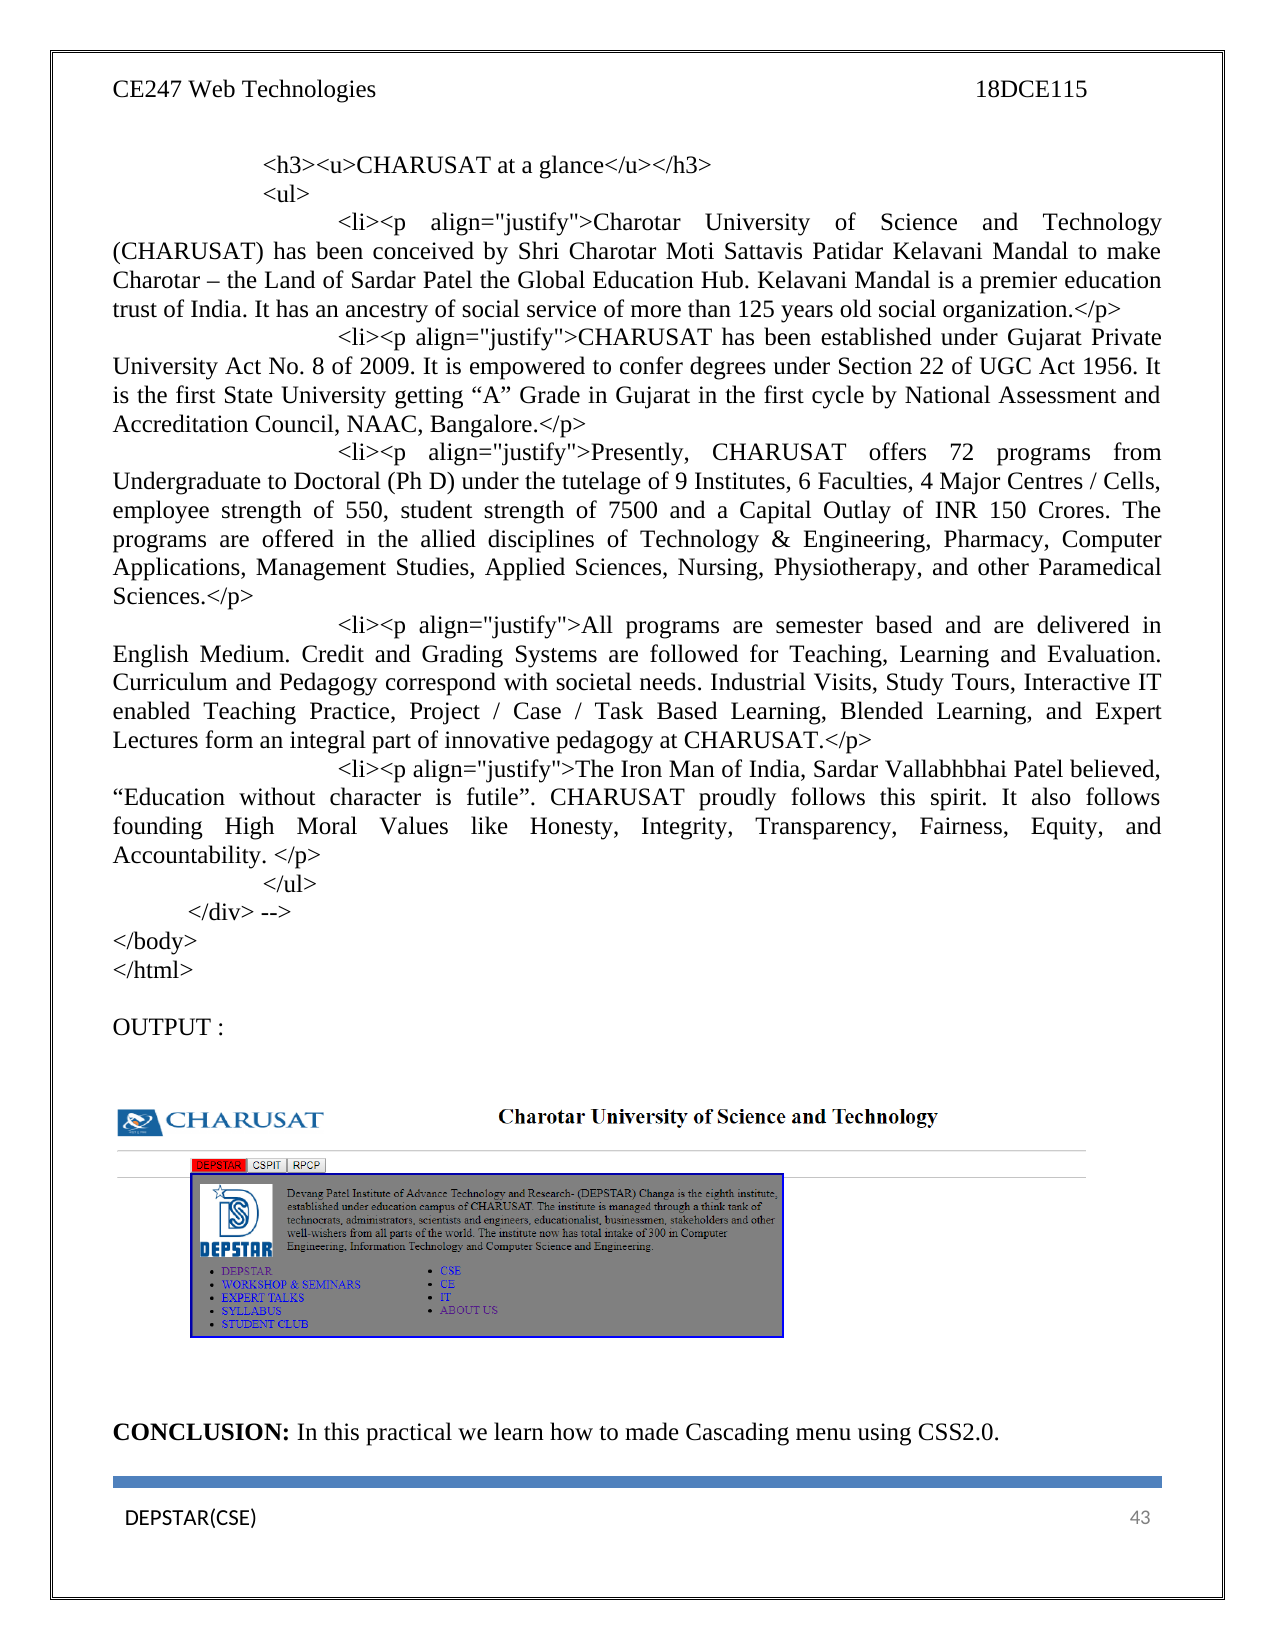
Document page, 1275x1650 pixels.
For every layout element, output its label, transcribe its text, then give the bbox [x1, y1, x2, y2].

text </html> [112, 955, 1162, 984]
text </body> [112, 926, 1162, 955]
text <li><p align="justify">The Iron Man of India, Sardar Vallabhbhai Patel believed, “Education without character is futile”. CHARUSAT proudly follows this spirit. It also follows founding High Moral Values like Honesty, Integrity, Transparency, Fairness, Equity, and Accountability. </p> [112, 754, 1162, 869]
text <h3><u>CHARUSAT at a glance</u></h3> [112, 150, 1162, 179]
text CONCLUSION: In this practical we learn how to made Cascading menu using CSS2.0. [112, 1417, 1162, 1445]
text OUTPUT : [112, 1012, 1162, 1041]
text <ul> [112, 179, 1162, 207]
text <li><p align="justify">Charotar University of Science and Technology (CHARUSAT) has been conceived by Shri Charotar Moti Sattavis Patidar Kelavani Mandal to make Charotar – the Land of Sardar Patel the Global Education Hub. Kelavani Mandal is a premier education trust of India. It has an ancestry of social service of more than 125 years old social organization.</p> [112, 207, 1162, 322]
picture [112, 1070, 1086, 1359]
text </ul> [112, 869, 1162, 897]
text </div> --> [112, 897, 1162, 926]
text <li><p align="justify">CHARUSAT has been established under Gujarat Private University Act No. 8 of 2009. It is empowered to confer degrees under Section 22 of UGC Act 1956. It is the first State University getting “A” Grade in Gujarat in the first cycle by National Assessment and Accreditation Council, NAAC, Bangalore.</p> [112, 322, 1162, 437]
text <li><p align="justify">Presently, CHARUSAT offers 72 programs from Undergraduate to Doctoral (Ph D) under the tutelage of 9 Institutes, 6 Faculties, 4 Major Centres / Cells, employee strength of 550, student strength of 7500 and a Capital Outlay of INR 150 Crores. The programs are offered in the allied disciplines of Technology & Engineering, Pharmacy, Computer Applications, Management Studies, Applied Sciences, Nursing, Physiotherapy, and other Paramedical Sciences.</p> [112, 437, 1162, 610]
text <li><p align="justify">All programs are semester based and are delivered in English Medium. Credit and Grading Systems are followed for Teaching, Learning and Evaluation. Curriculum and Pedagogy correspond with societal needs. Industrial Visits, Study Tours, Interactive IT enabled Teaching Practice, Project / Case / Task Based Learning, Blended Learning, and Expert Lectures form an integral part of innovative pedagogy at CHARUSAT.</p> [112, 610, 1162, 754]
